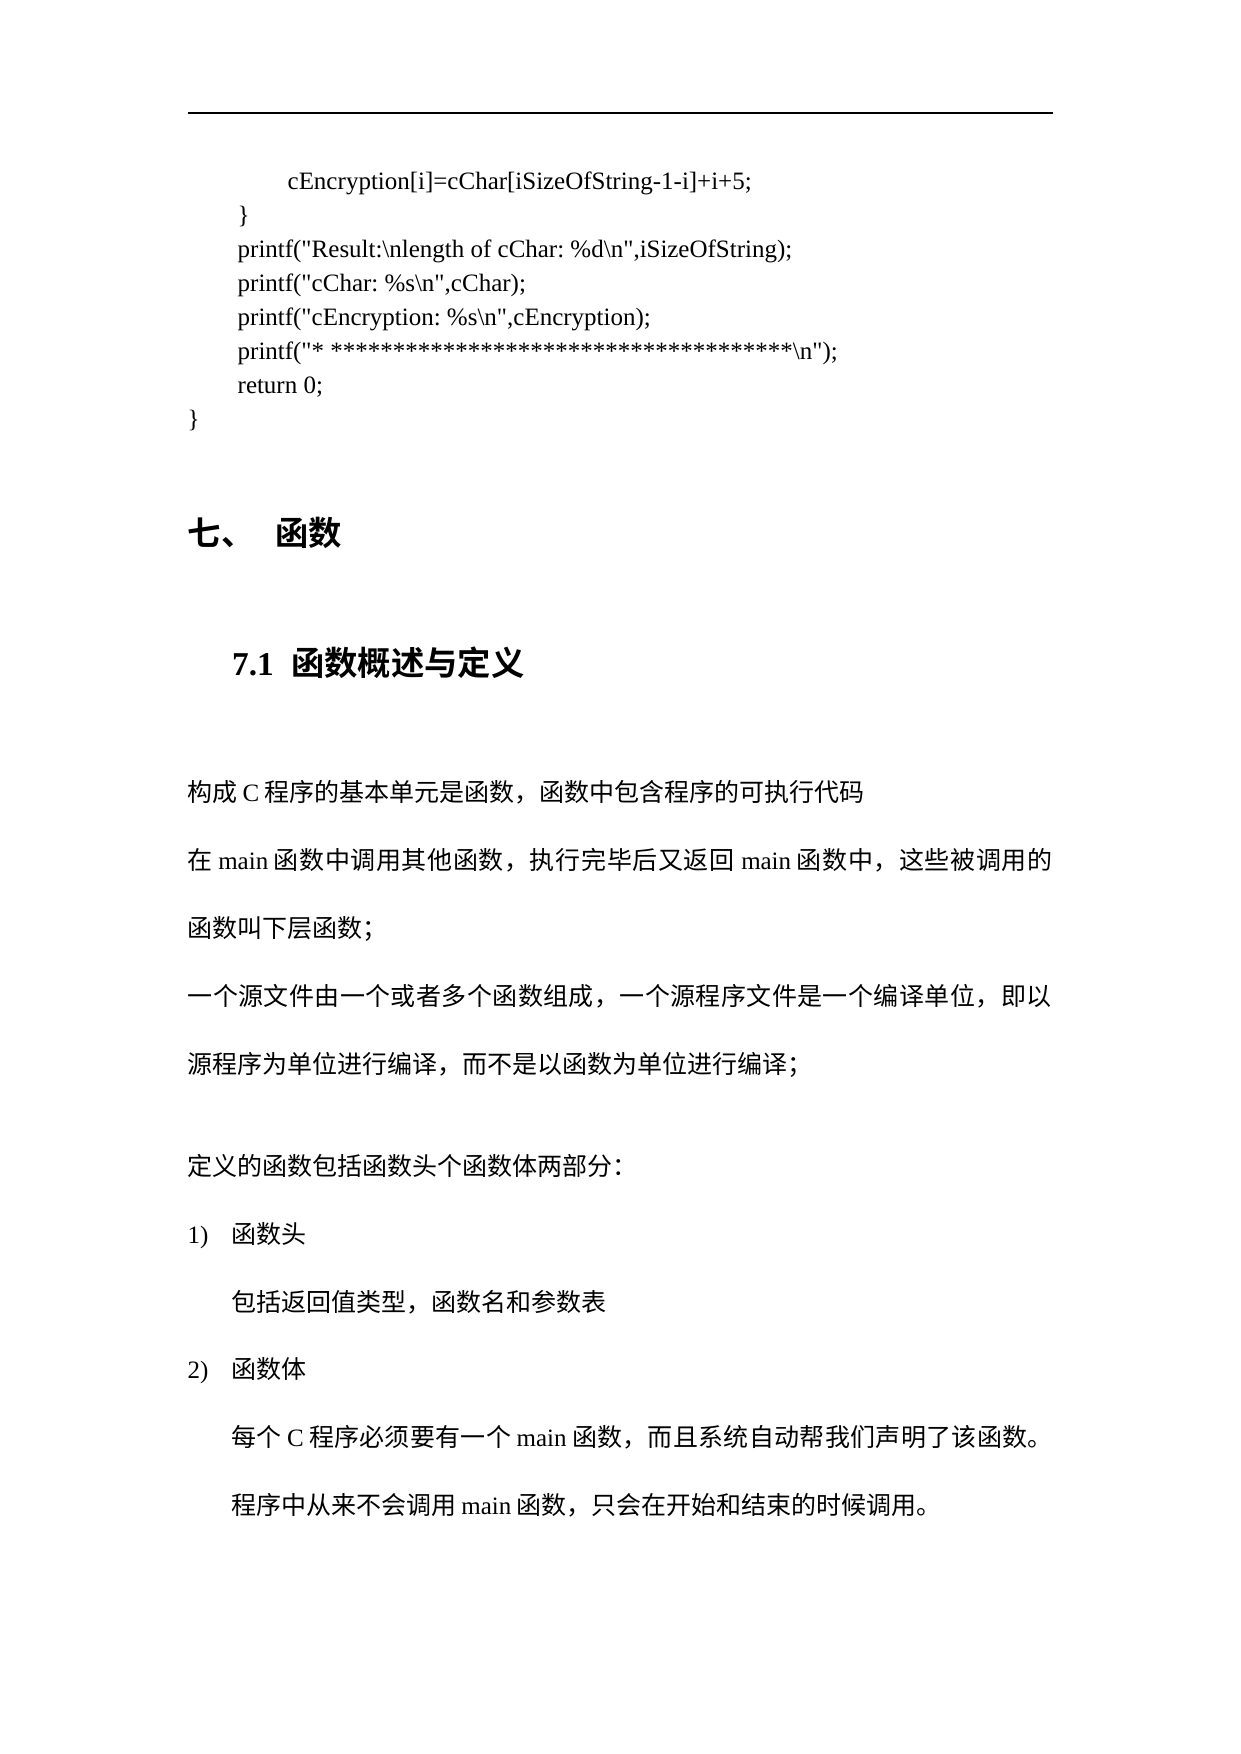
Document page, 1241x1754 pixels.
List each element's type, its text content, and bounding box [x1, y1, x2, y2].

text 定义的函数包括函数头个函数体两部分： [187, 1130, 1053, 1198]
list 每个C程序必须要有一个main函数，而且系统自动帮我们声明了该函数。程序中从来不会调用main函数，只会在开始和结束的时候调用。 [231, 1402, 1053, 1538]
text 一个源文件由一个或者多个函数组成，一个源程序文件是一个编译单位，即以源程序为单位进行编译，而不是以函数为单位进行编译； [187, 961, 1053, 1096]
list 函数体 [187, 1334, 1053, 1402]
text 在main函数中调用其他函数，执行完毕后又返回main函数中，这些被调用的函数叫下层函数； [187, 825, 1053, 961]
text printf("* *************************************\n"); [187, 334, 1053, 368]
text } [187, 198, 1053, 232]
list 包括返回值类型，函数名和参数表 [231, 1266, 1053, 1334]
text printf("cChar: %s\n",cChar); [187, 266, 1053, 300]
text return 0; [187, 368, 1053, 402]
text cEncryption[i]=cChar[iSizeOfString-1-i]+i+5; [187, 164, 1053, 198]
subtitle 函数概述与定义 [232, 627, 1053, 694]
text } [187, 402, 1053, 436]
subtitle 函数 [187, 497, 1053, 564]
text printf("Result:\nlength of cChar: %d\n",iSizeOfString); [187, 232, 1053, 266]
text printf("cEncryption: %s\n",cEncryption); [187, 300, 1053, 334]
list 函数头 [187, 1198, 1053, 1266]
text 构成C程序的基本单元是函数，函数中包含程序的可执行代码 [187, 757, 1053, 825]
